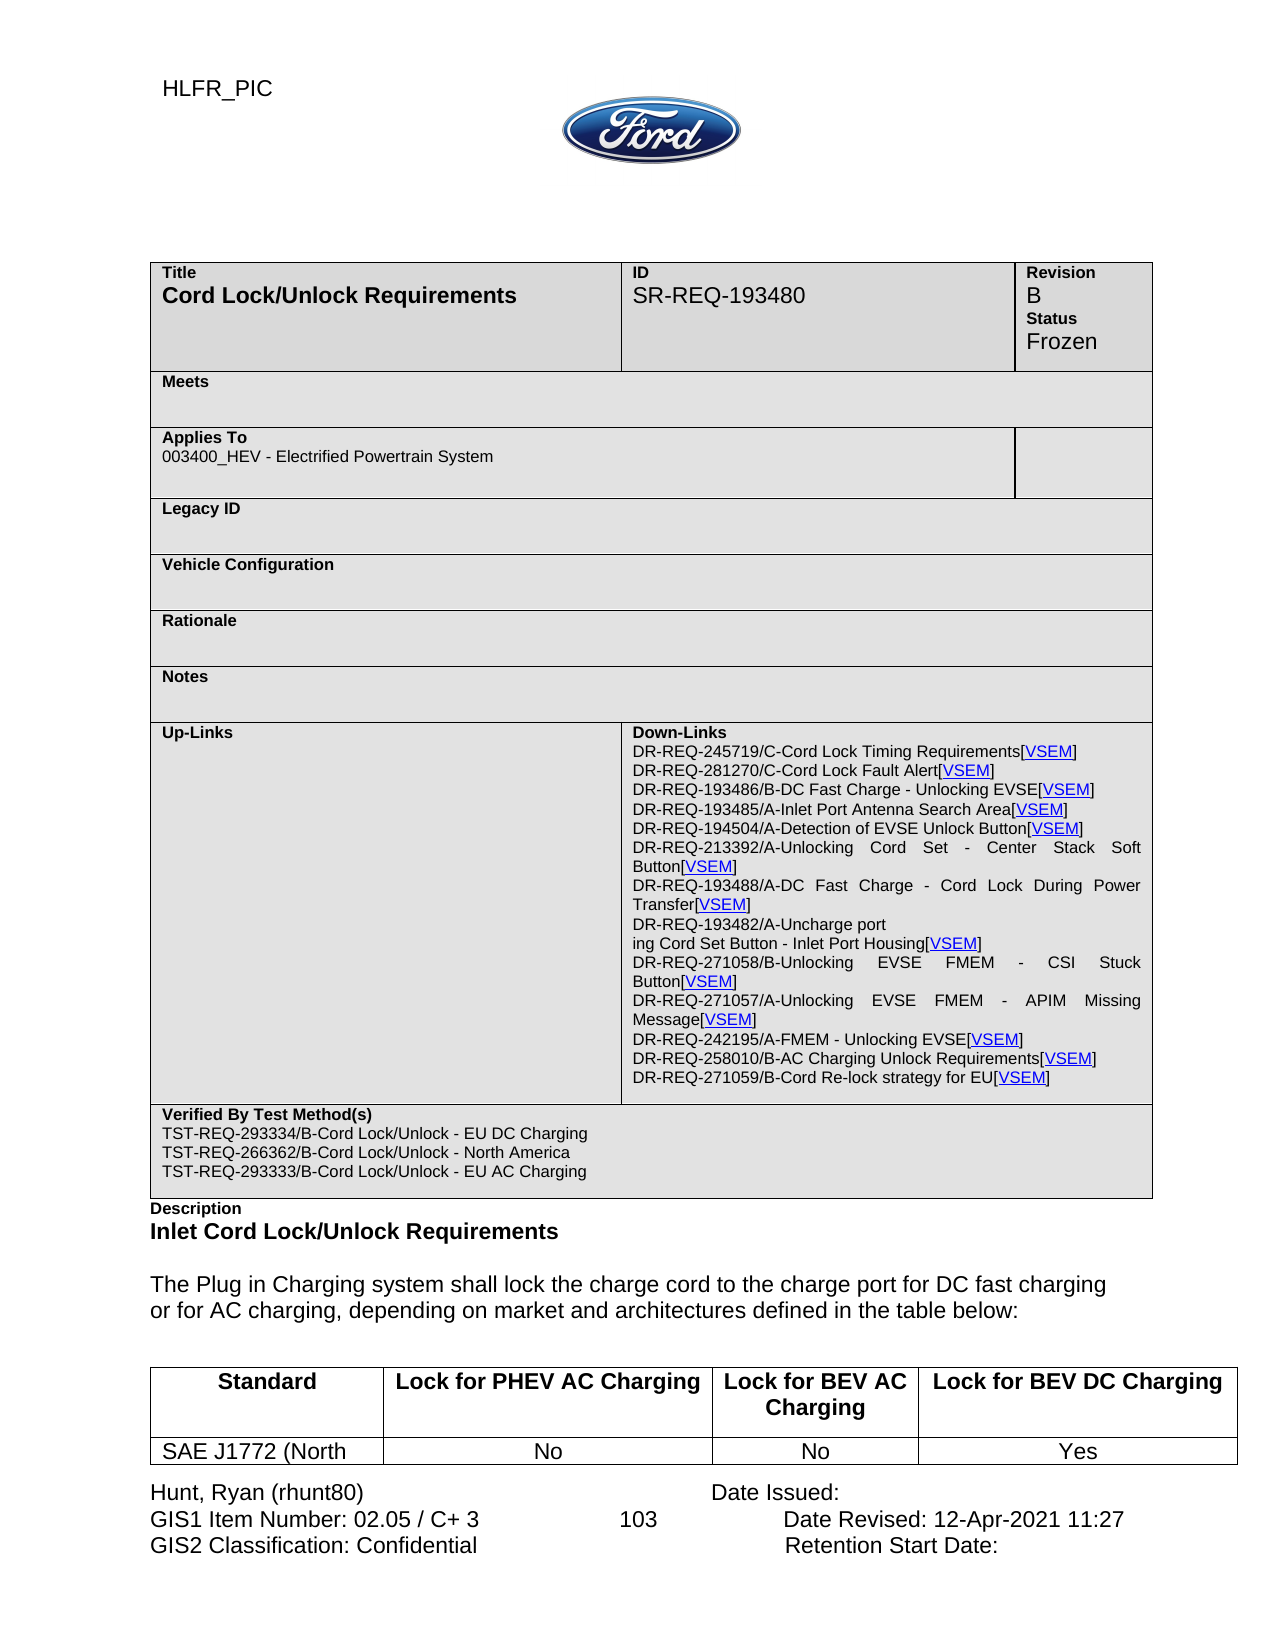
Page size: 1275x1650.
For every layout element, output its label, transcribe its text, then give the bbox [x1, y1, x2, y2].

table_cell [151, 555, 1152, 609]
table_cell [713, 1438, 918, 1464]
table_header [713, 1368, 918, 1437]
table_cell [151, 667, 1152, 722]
picture [540, 75, 763, 186]
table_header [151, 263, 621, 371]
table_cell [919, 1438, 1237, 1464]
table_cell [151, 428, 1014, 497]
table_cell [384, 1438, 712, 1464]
text Description [150, 1199, 1125, 1218]
text Inlet Cord Lock/Unlock Requirements [150, 1218, 1125, 1244]
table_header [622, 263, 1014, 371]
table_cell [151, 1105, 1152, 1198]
text The Plug in Charging system shall lock the charge cord to the charge port for DC fast charging or for AC charging, depending on market and architectures defined in the table below: [150, 1271, 1125, 1323]
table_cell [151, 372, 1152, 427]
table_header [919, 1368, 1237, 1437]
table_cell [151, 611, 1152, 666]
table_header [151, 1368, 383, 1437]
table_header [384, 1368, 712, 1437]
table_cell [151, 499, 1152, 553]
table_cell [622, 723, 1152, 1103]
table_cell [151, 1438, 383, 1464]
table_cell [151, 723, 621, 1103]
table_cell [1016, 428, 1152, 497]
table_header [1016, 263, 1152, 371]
